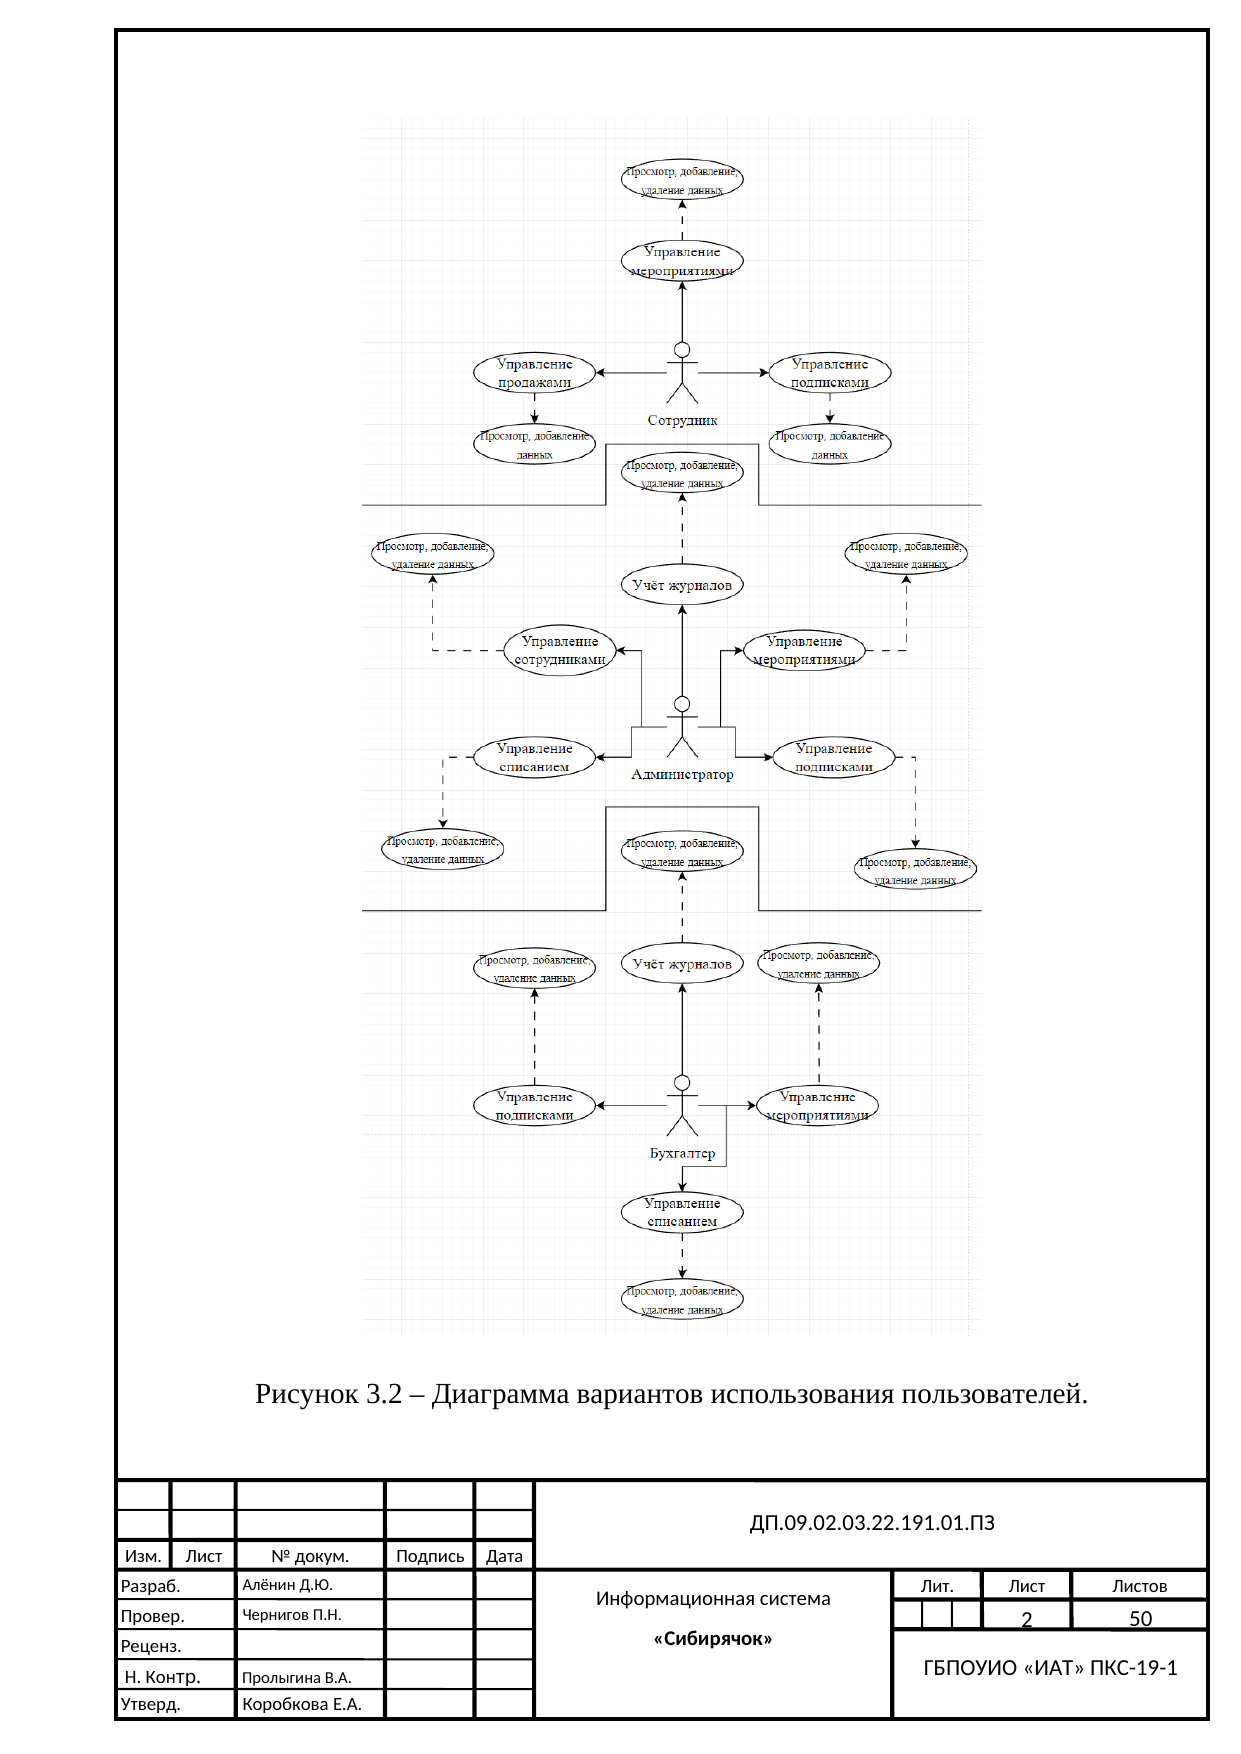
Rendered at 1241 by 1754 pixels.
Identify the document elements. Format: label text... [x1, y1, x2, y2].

text Рисунок 3.2 – Диаграмма вариантов использования пользователей. [162, 1376, 1181, 1410]
picture [362, 118, 982, 1337]
